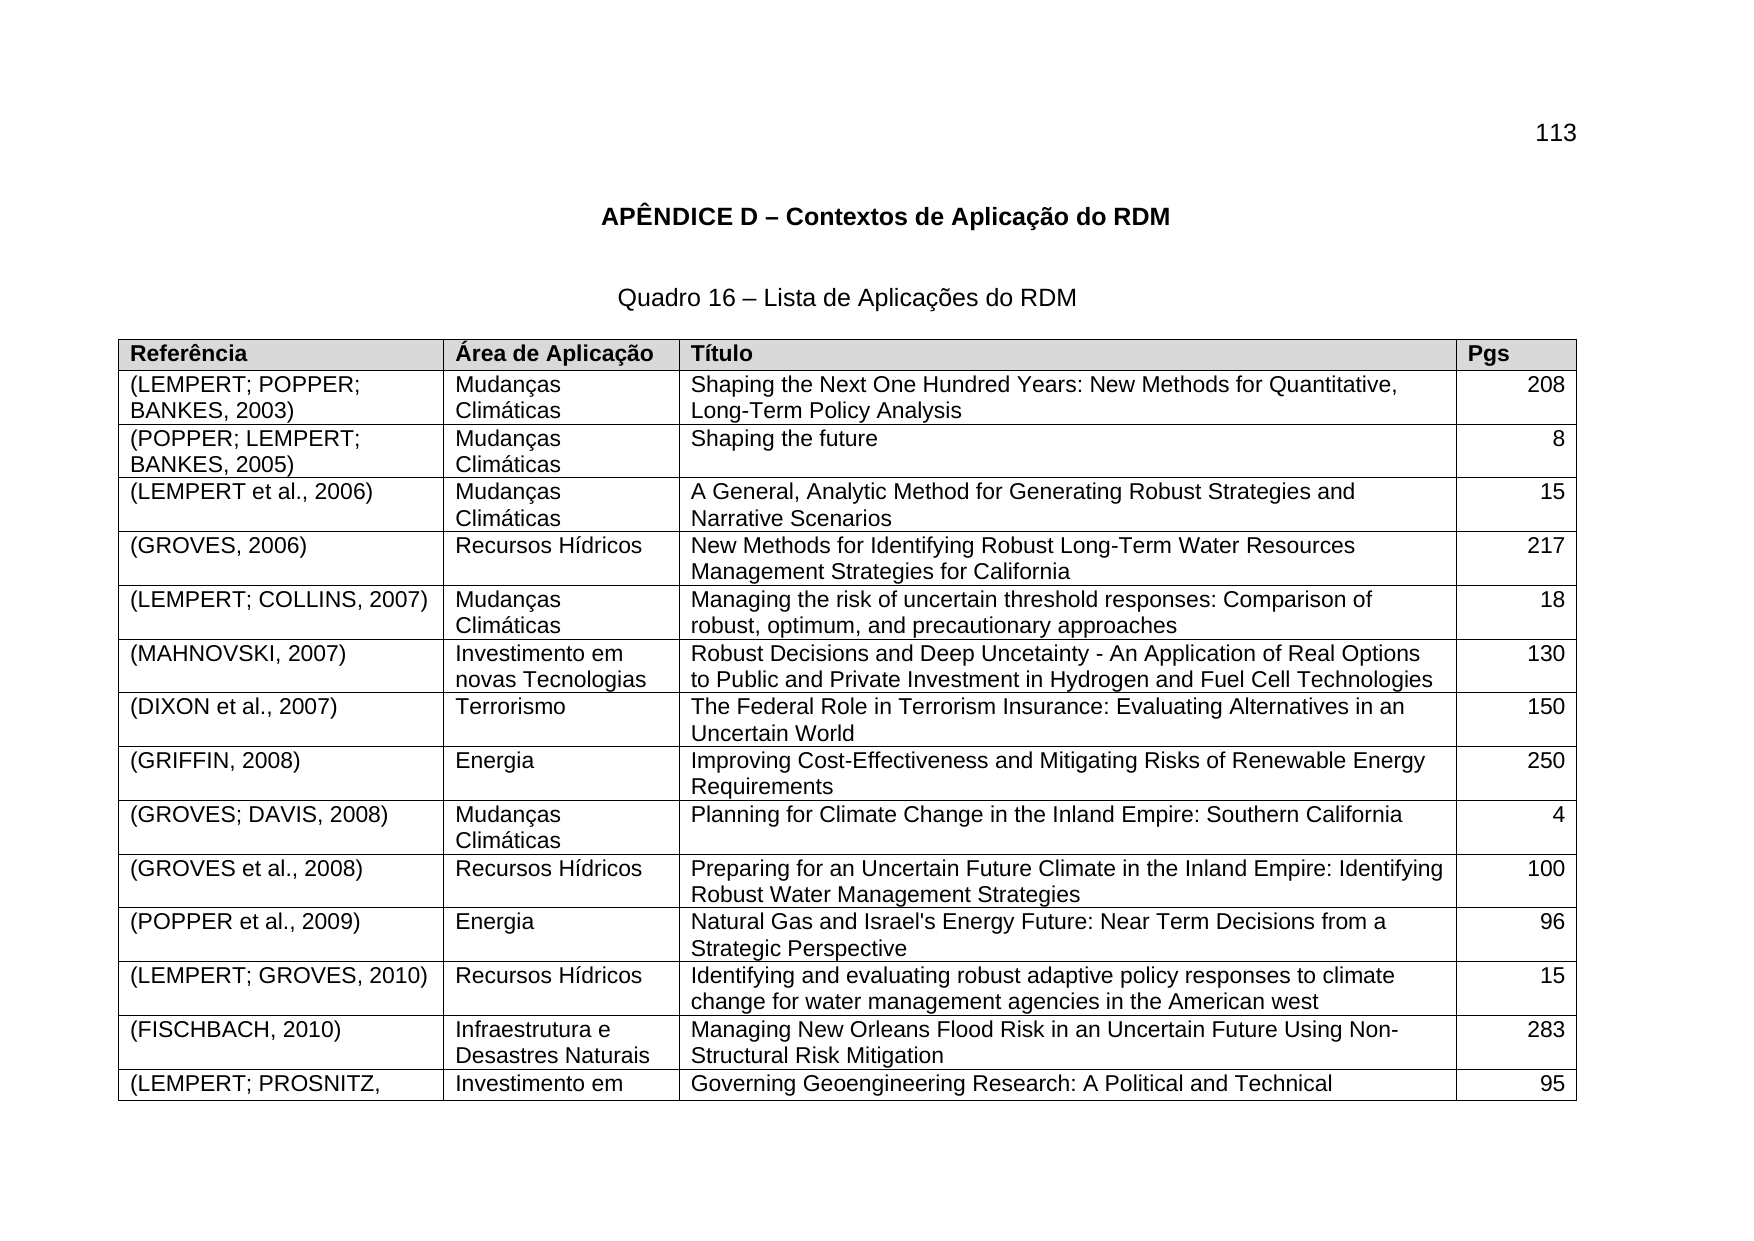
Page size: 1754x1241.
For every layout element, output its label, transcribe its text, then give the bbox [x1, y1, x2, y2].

table_cell New Methods for Identifying Robust Long-Term Water Resources Management Strategies for California [680, 532, 1456, 585]
table_cell Infraestrutura e Desastres Naturais [444, 1016, 679, 1068]
table_cell Investimento em novas Tecnologias [444, 640, 679, 692]
table_cell Terrorismo [444, 693, 679, 746]
table_header Referência [119, 340, 443, 370]
table_cell Preparing for an Uncertain Future Climate in the Inland Empire: Identifying Robust Water Management Strategies [680, 855, 1456, 907]
table_cell Energia [444, 747, 679, 800]
table_cell (LEMPERT; POPPER; BANKES, 2003) [119, 371, 443, 423]
table_cell 8 [1457, 425, 1576, 477]
table_cell Mudanças Climáticas [444, 425, 679, 477]
table_cell (MAHNOVSKI, 2007) [119, 640, 443, 692]
table_cell 130 [1457, 640, 1576, 692]
table_cell (LEMPERT; PROSNITZ, 2011) [119, 1070, 443, 1100]
table_cell 217 [1457, 532, 1576, 585]
table_cell 208 [1457, 371, 1576, 423]
table_header Área de Aplicação [444, 340, 679, 370]
table_cell Planning for Climate Change in the Inland Empire: Southern California [680, 801, 1456, 853]
table_cell Managing the risk of uncertain threshold responses: Comparison of robust, optimum, and precautionary approaches [680, 586, 1456, 638]
table_cell Identifying and evaluating robust adaptive policy responses to climate change for water management agencies in the American west [680, 962, 1456, 1015]
table_cell Improving Cost-Effectiveness and Mitigating Risks of Renewable Energy Requirements [680, 747, 1456, 800]
table_cell (DIXON et al., 2007) [119, 693, 443, 746]
table_cell 4 [1457, 801, 1576, 853]
table_cell 15 [1457, 962, 1576, 1015]
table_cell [680, 1070, 1456, 1100]
table_cell 150 [1457, 693, 1576, 746]
table_cell A General, Analytic Method for Generating Robust Strategies and Narrative Scenarios [680, 478, 1456, 531]
table_cell Mudanças Climáticas [444, 478, 679, 531]
table_cell (GRIFFIN, 2008) [119, 747, 443, 800]
table_cell 95 [1457, 1070, 1576, 1100]
table_cell Shaping the Next One Hundred Years: New Methods for Quantitative, Long-Term Policy Analysis [680, 371, 1456, 423]
table_cell Natural Gas and Israel's Energy Future: Near Term Decisions from a Strategic Perspective [680, 908, 1456, 961]
table_cell Investimento em novas Tecnologias [444, 1070, 679, 1100]
table_cell (LEMPERT; COLLINS, 2007) [119, 586, 443, 638]
table_cell (GROVES, 2006) [119, 532, 443, 585]
table_cell (POPPER et al., 2009) [119, 908, 443, 961]
table_cell Robust Decisions and Deep Uncetainty - An Application of Real Options to Public and Private Investment in Hydrogen and Fuel Cell Technologies [680, 640, 1456, 692]
table_cell Energia [444, 908, 679, 961]
table_cell 283 [1457, 1016, 1576, 1068]
table_cell (LEMPERT et al., 2006) [119, 478, 443, 531]
table_cell (FISCHBACH, 2010) [119, 1016, 443, 1068]
table_cell (LEMPERT; GROVES, 2010) [119, 962, 443, 1015]
table_cell 100 [1457, 855, 1576, 907]
table_cell Mudanças Climáticas [444, 586, 679, 638]
table_cell 250 [1457, 747, 1576, 800]
subtitle APÊNDICE D – Contextos de Aplicação do RDM [195, 202, 1577, 231]
table_header Pgs [1457, 340, 1576, 370]
table_cell Recursos Hídricos [444, 532, 679, 585]
table_cell (GROVES; DAVIS, 2008) [119, 801, 443, 853]
table_cell (GROVES et al., 2008) [119, 855, 443, 907]
table_cell Managing New Orleans Flood Risk in an Uncertain Future Using Non-Structural Risk Mitigation [680, 1016, 1456, 1068]
table_cell Recursos Hídricos [444, 962, 679, 1015]
table_cell The Federal Role in Terrorism Insurance: Evaluating Alternatives in an Uncertain World [680, 693, 1456, 746]
table_cell 96 [1457, 908, 1576, 961]
table_cell Recursos Hídricos [444, 855, 679, 907]
table_cell 15 [1457, 478, 1576, 531]
table_cell (POPPER; LEMPERT; BANKES, 2005) [119, 425, 443, 477]
table_header Título [680, 340, 1456, 370]
table_cell 18 [1457, 586, 1576, 638]
table_cell Mudanças Climáticas [444, 371, 679, 423]
table_cell Mudanças Climáticas [444, 801, 679, 853]
table_cell Shaping the future [680, 425, 1456, 477]
